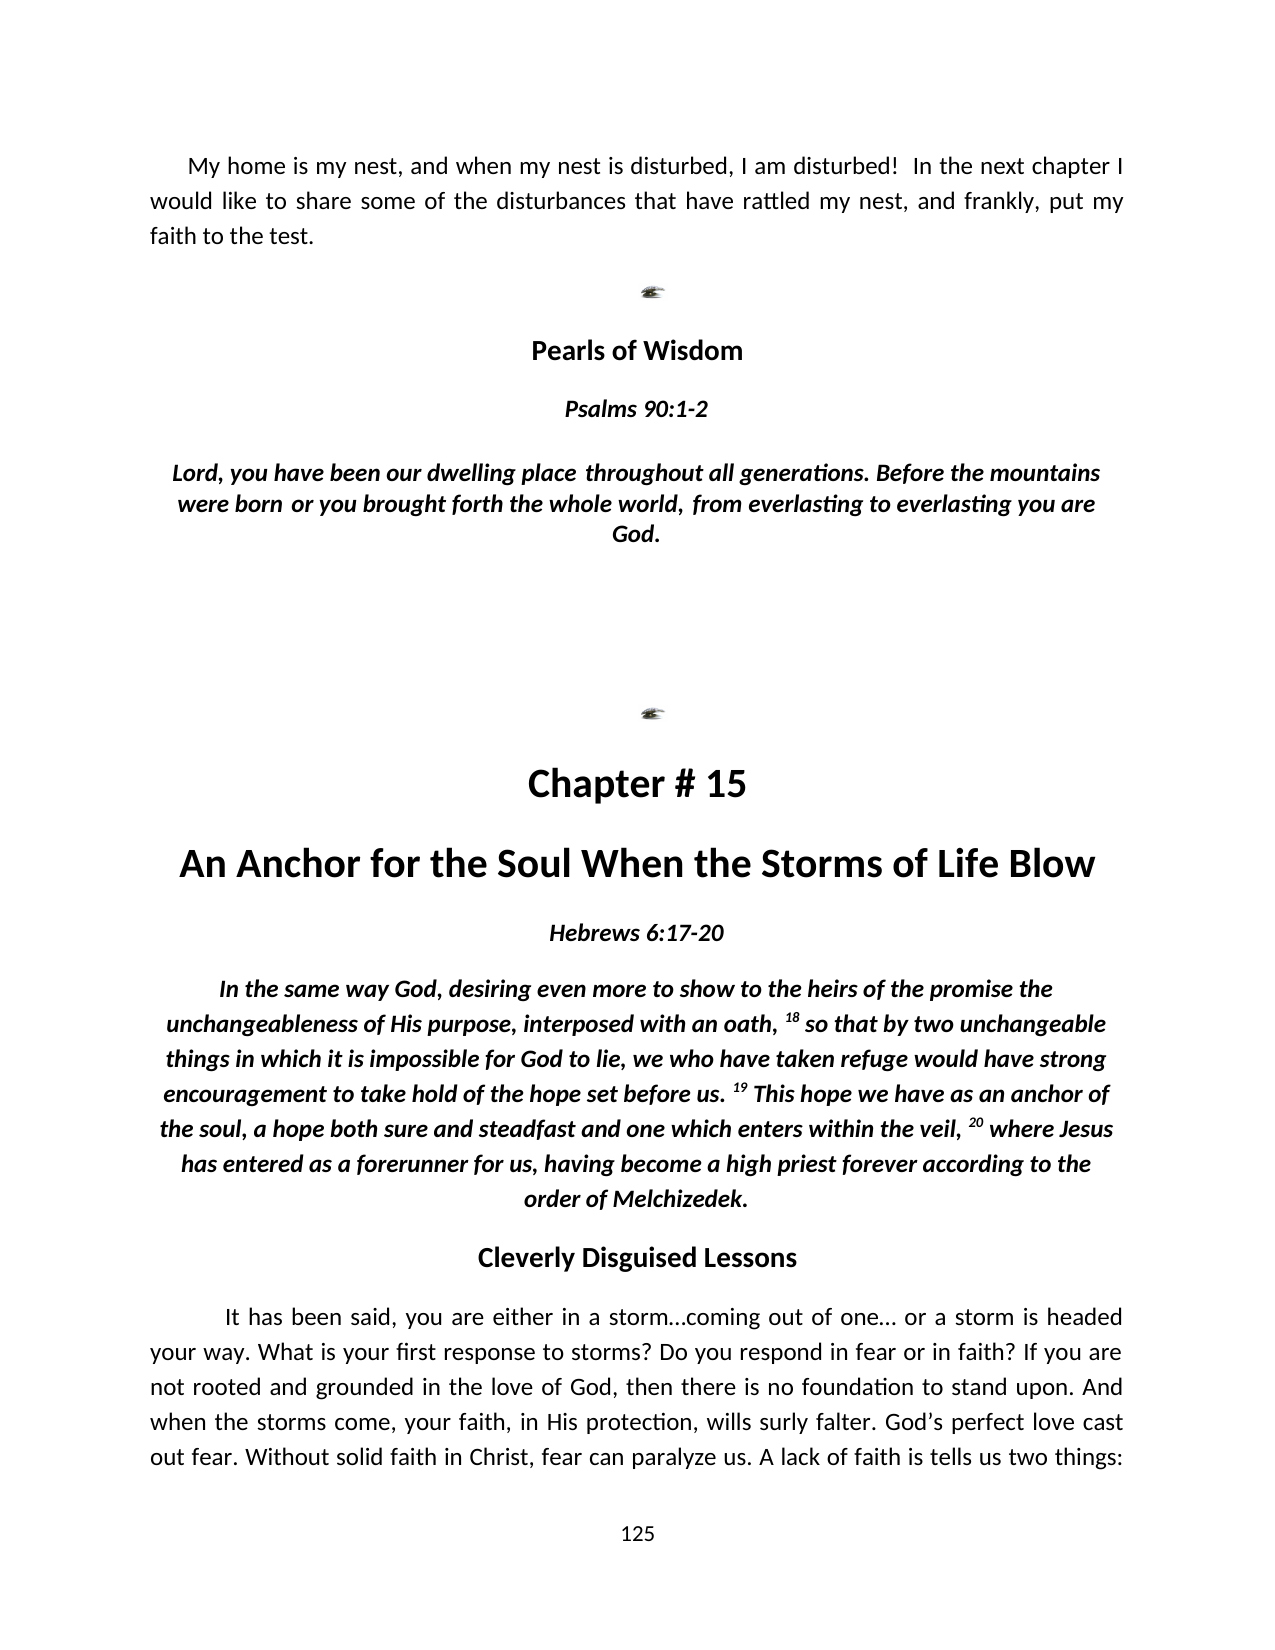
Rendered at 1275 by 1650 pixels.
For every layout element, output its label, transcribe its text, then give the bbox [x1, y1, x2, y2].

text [150, 1301, 1125, 1471]
text My home is my nest, and when my nest is disturbed, I am disturbed! In the next chapter I would like to share some of the disturbances that have rattled my nest, and frankly, put my faith to the test. [150, 150, 1125, 251]
text Chapter # 15 [150, 757, 1125, 808]
text An Anchor for the Soul When the Storms of Life Blow [150, 837, 1125, 888]
text Pearls of Wisdom [150, 332, 1125, 367]
picture [638, 705, 668, 722]
text In the same way God, desiring even more to show to the heirs of the promise the unchangeableness of His purpose, interposed with an oath, 18 so that by two unchangeable things in which it is impossible for God to lie, we who have taken refuge would have strong encouragement to take hold of the hope set before us. 19 This hope we have as an anchor of the soul, a hope both sure and steadfast and one which enters within the veil, 20 where Jesus has entered as a forerunner for us, having become a high priest forever according to the order of Melchizedek. [150, 973, 1125, 1214]
text Psalms 90:1-2 [150, 393, 1125, 424]
text Hebrews 6:17-20 [150, 917, 1125, 948]
picture [638, 283, 668, 301]
text Lord, you have been our dwelling place throughout all generations. Before the mountains were born or you brought forth the whole world, from everlasting to everlasting you are God. [150, 458, 1125, 549]
text Cleverly Disguised Lessons [150, 1239, 1125, 1275]
